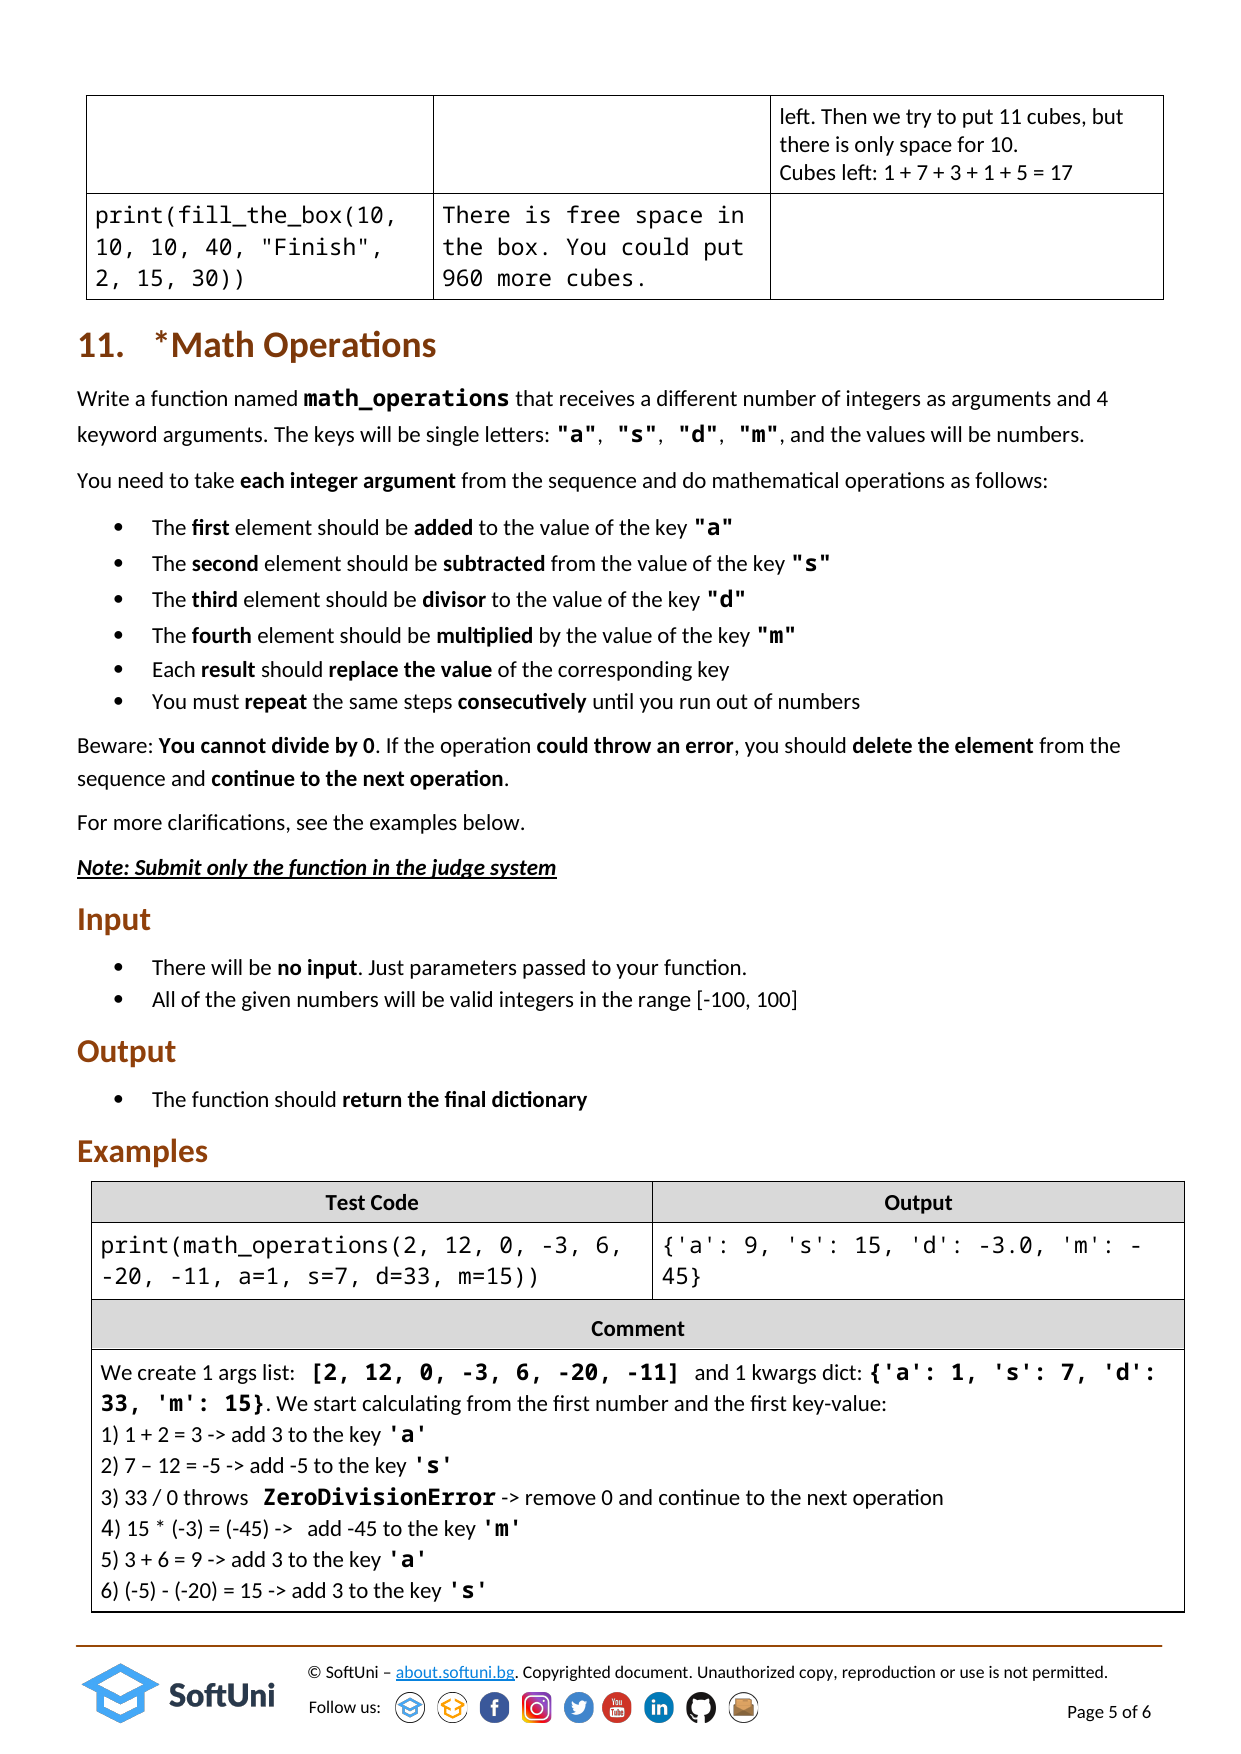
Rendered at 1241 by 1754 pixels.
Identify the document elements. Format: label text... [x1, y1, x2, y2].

picture [658, 1705, 667, 1714]
list The third element should be divisor to the value of the key "d" [114, 583, 1163, 614]
picture [437, 1692, 468, 1723]
picture [602, 1692, 632, 1723]
text Note: Submit only the function in the judge system [77, 853, 1163, 881]
list The function should return the final dictionary [114, 1085, 1163, 1113]
picture [665, 1692, 674, 1701]
picture [644, 1714, 653, 1723]
table_cell [771, 194, 1163, 299]
table_cell {'a': 9, 's': 15, 'd': -3.0, 'm': -45} [653, 1223, 1184, 1299]
subtitle Examples [77, 1130, 1163, 1170]
list You must repeat the same steps consecutively until you run out of numbers [114, 687, 1163, 715]
picture [75, 1658, 281, 1729]
picture [686, 1692, 716, 1723]
table_header Output [653, 1182, 1184, 1222]
text Write a function named math_operations that receives a different number of integers as arguments and 4 keyword arguments. The keys will be single letters: "a", "s", "d", "m", and the values will be numbers. [77, 382, 1163, 449]
picture [522, 1692, 552, 1723]
table_cell print(fill_the_box(10, 10, 10, 40, "Finish", 2, 15, 30)) [87, 194, 433, 299]
picture [665, 1714, 674, 1723]
table_header Test Code [92, 1182, 652, 1222]
table_cell Comment [92, 1300, 1184, 1348]
picture [479, 1692, 510, 1723]
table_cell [87, 96, 433, 192]
picture [728, 1692, 759, 1723]
list The second element should be subtracted from the value of the key "s" [114, 547, 1163, 578]
picture [564, 1692, 594, 1723]
list All of the given numbers will be valid integers in the range [-100, 100] [114, 985, 1163, 1013]
picture [644, 1692, 653, 1701]
table_cell There is free space in the box. You could put 960 more cubes. [434, 194, 770, 299]
table_cell print(math_operations(2, 12, 0, -3, 6, -20, -11, a=1, s=7, d=33, m=15)) [92, 1223, 652, 1299]
text You need to take each integer argument from the sequence and do mathematical operations as follows: [77, 466, 1163, 494]
list The first element should be added to the value of the key "a" [114, 511, 1163, 542]
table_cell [771, 96, 1163, 192]
text For more clarifications, see the examples below. [77, 808, 1163, 837]
picture [395, 1692, 425, 1723]
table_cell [434, 96, 770, 192]
list There will be no input. Just parameters passed to your function. [114, 953, 1163, 981]
list Each result should replace the value of the corresponding key [114, 655, 1163, 683]
list The fourth element should be multiplied by the value of the key "m" [114, 619, 1163, 650]
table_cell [92, 1350, 1184, 1611]
subtitle *Math Operations [77, 321, 1163, 367]
subtitle Input [77, 898, 1163, 939]
text Beware: You cannot divide by 0. If the operation could throw an error, you should delete the element from the sequence and continue to the next operation. [77, 732, 1163, 792]
subtitle Output [77, 1030, 1163, 1071]
